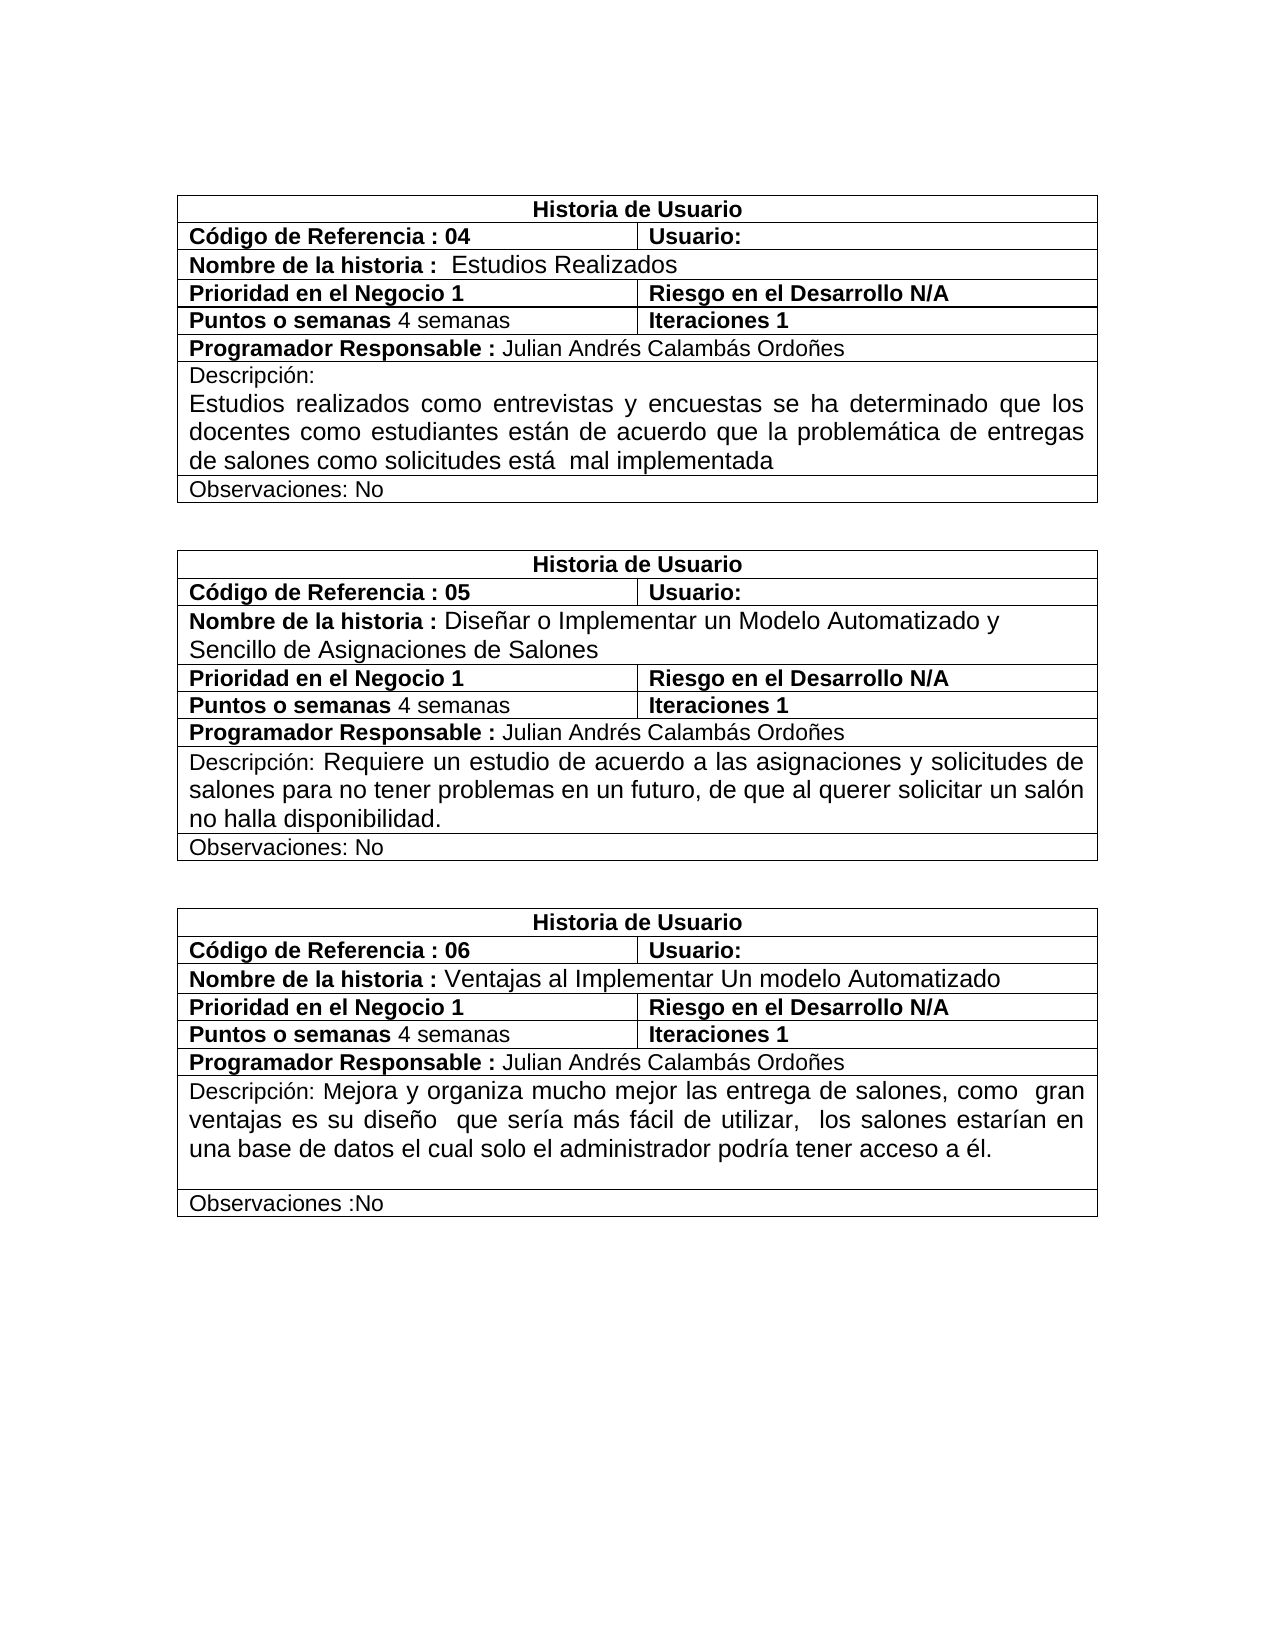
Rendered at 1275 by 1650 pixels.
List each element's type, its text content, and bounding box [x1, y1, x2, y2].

table_cell Puntos o semanas 4 semanas [178, 308, 637, 334]
table_cell Riesgo en el Desarrollo N/A [638, 665, 1097, 691]
table_cell Prioridad en el Negocio 1 [178, 665, 637, 691]
table_cell Iteraciones 1 [638, 1021, 1097, 1048]
table_cell Riesgo en el Desarrollo N/A [638, 994, 1097, 1020]
table_cell Usuario: [638, 223, 1097, 249]
table_cell Programador Responsable : Julian Andrés Calambás Ordoñes [178, 1049, 1097, 1075]
table_header Historia de Usuario [178, 196, 1097, 222]
table_cell Prioridad en el Negocio 1 [178, 994, 637, 1020]
table_cell Observaciones :No [178, 1190, 1097, 1216]
table_cell Prioridad en el Negocio 1 [178, 280, 637, 306]
table_cell Nombre de la historia : Ventajas al Implementar Un modelo Automatizado [178, 964, 1097, 993]
table_cell Iteraciones 1 [638, 308, 1097, 334]
table_cell Observaciones: No [178, 476, 1097, 502]
table_header Historia de Usuario [178, 551, 1097, 578]
table_cell Usuario: [638, 579, 1097, 605]
table_cell Código de Referencia : 04 [178, 223, 637, 249]
table_cell Riesgo en el Desarrollo N/A [638, 280, 1097, 306]
table_cell Iteraciones 1 [638, 692, 1097, 718]
table_header Historia de Usuario [178, 909, 1097, 936]
table_cell Puntos o semanas 4 semanas [178, 692, 637, 718]
table_cell Puntos o semanas 4 semanas [178, 1021, 637, 1048]
table_cell Programador Responsable : Julian Andrés Calambás Ordoñes [178, 719, 1097, 746]
table_cell Código de Referencia : 05 [178, 579, 637, 605]
table_cell Nombre de la historia : Diseñar o Implementar un Modelo Automatizado y Sencillo de Asignaciones de Salones [178, 606, 1097, 663]
table_cell Programador Responsable : Julian Andrés Calambás Ordoñes [178, 335, 1097, 361]
table_cell Descripción: Estudios realizados como entrevistas y encuestas se ha determinado que los docentes como estudiantes están de acuerdo que la problemática de entregas de salones como solicitudes está mal implementada [178, 362, 1097, 475]
table_cell Observaciones: No [178, 834, 1097, 860]
table_cell Descripción: Requiere un estudio de acuerdo a las asignaciones y solicitudes de salones para no tener problemas en un futuro, de que al querer solicitar un salón no halla disponibilidad. [178, 747, 1097, 833]
table_cell Usuario: [638, 937, 1097, 963]
table_cell Descripción: Mejora y organiza mucho mejor las entrega de salones, como gran ventajas es su diseño que sería más fácil de utilizar, los salones estarían en una base de datos el cual solo el administrador podría tener acceso a él. [178, 1076, 1097, 1189]
table_cell Código de Referencia : 06 [178, 937, 637, 963]
table_cell Nombre de la historia : Estudios Realizados [178, 250, 1097, 279]
